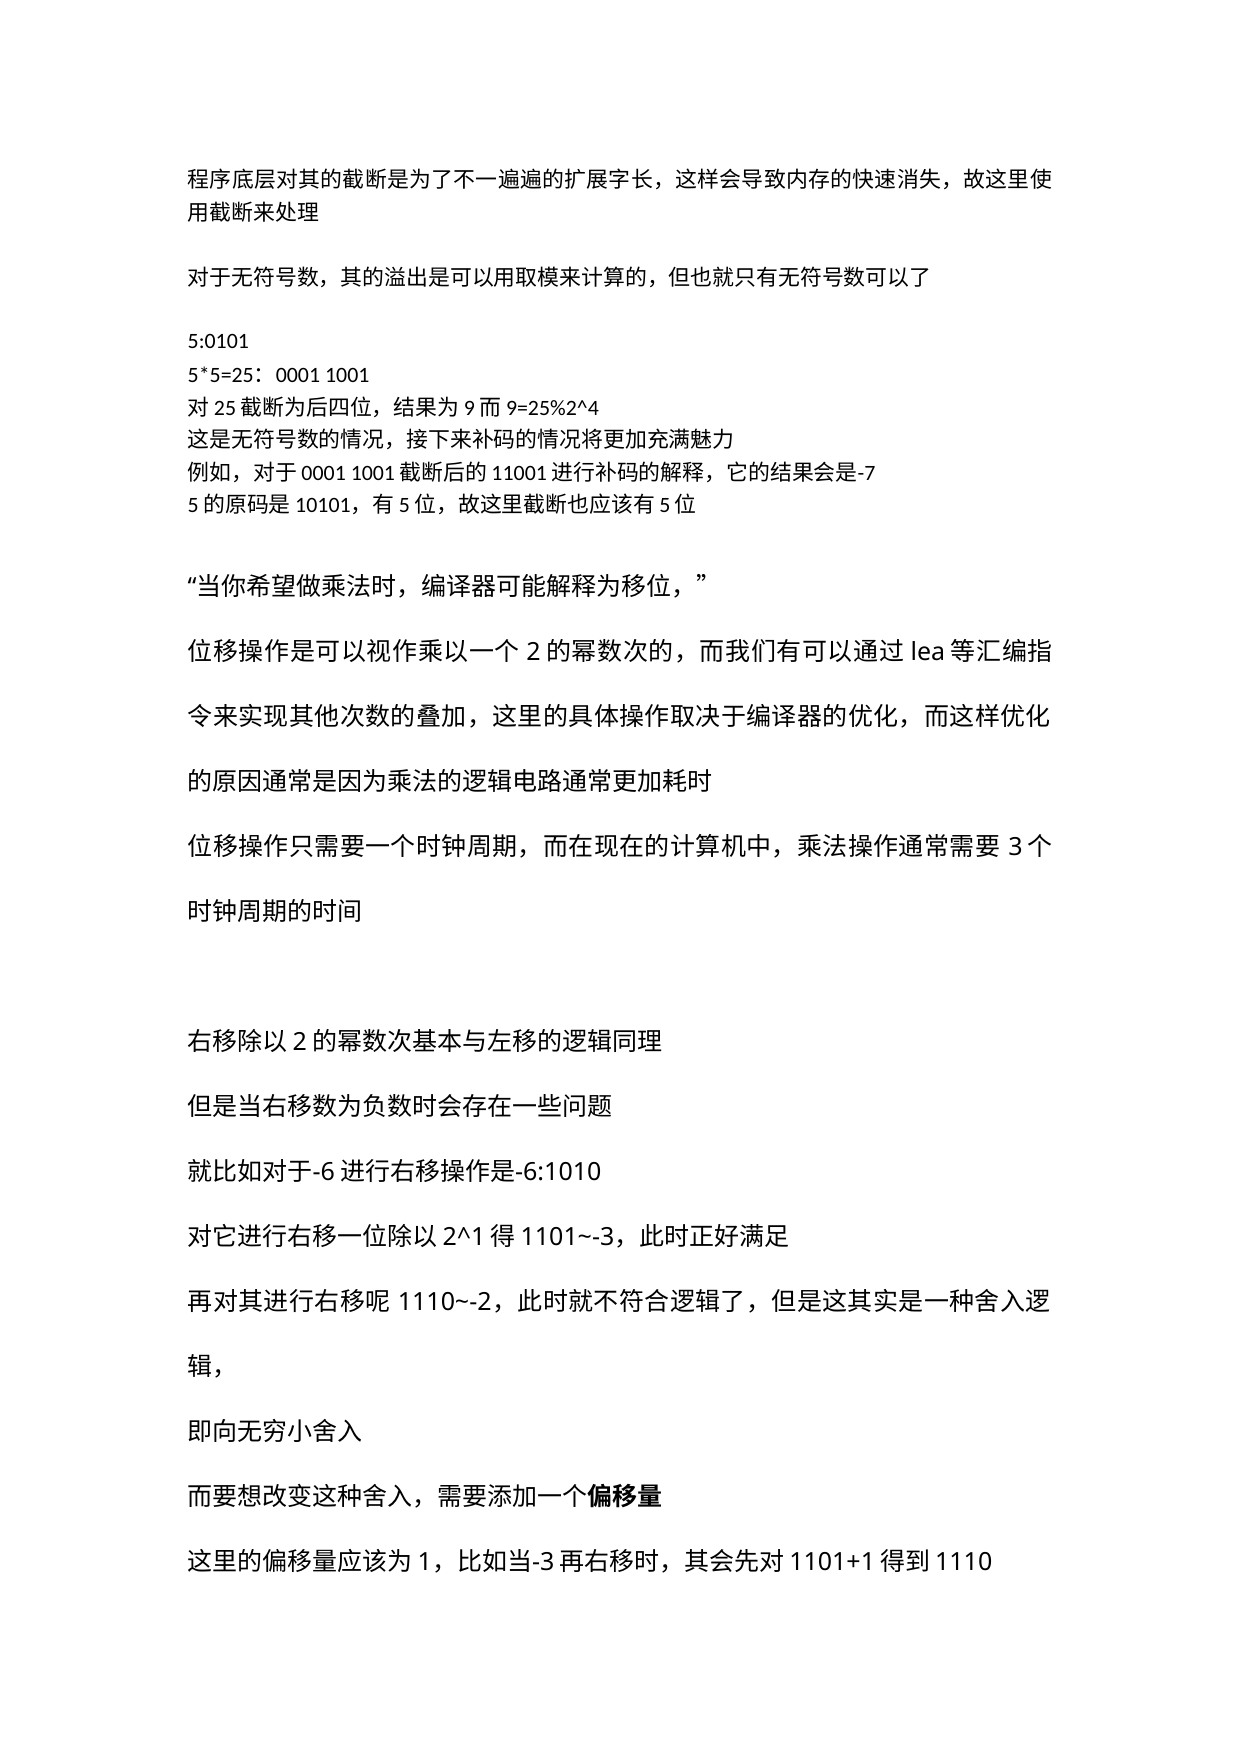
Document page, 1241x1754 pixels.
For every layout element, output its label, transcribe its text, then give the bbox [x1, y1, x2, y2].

text 例如，对于0001 1001截断后的11001进行补码的解释，它的结果会是-7 [187, 454, 1053, 487]
text 这里的偏移量应该为1，比如当-3再右移时，其会先对1101+1得到1110 [187, 1527, 1053, 1592]
text 程序底层对其的截断是为了不一遍遍的扩展字长，这样会导致内存的快速消失，故这里使用截断来处理 [187, 162, 1053, 227]
text 对于无符号数，其的溢出是可以用取模来计算的，但也就只有无符号数可以了 [187, 259, 1053, 292]
text 5:0101 [187, 324, 1053, 357]
text 位移操作只需要一个时钟周期，而在现在的计算机中，乘法操作通常需要3个时钟周期的时间 [187, 812, 1053, 942]
text “当你希望做乘法时，编译器可能解释为移位，” [187, 552, 1053, 617]
text 5的原码是10101，有5位，故这里截断也应该有5位 [187, 487, 1053, 519]
text 这是无符号数的情况，接下来补码的情况将更加充满魅力 [187, 422, 1053, 454]
text 即向无穷小舍入 [187, 1397, 1053, 1462]
text 位移操作是可以视作乘以一个2的幂数次的，而我们有可以通过lea等汇编指令来实现其他次数的叠加，这里的具体操作取决于编译器的优化，而这样优化的原因通常是因为乘法的逻辑电路通常更加耗时 [187, 617, 1053, 812]
text 再对其进行右移呢 1110~-2，此时就不符合逻辑了，但是这其实是一种舍入逻辑， [187, 1267, 1053, 1397]
text 右移除以2的幂数次基本与左移的逻辑同理 [187, 1007, 1053, 1072]
text 就比如对于-6进行右移操作是-6:1010 [187, 1137, 1053, 1202]
text 对它进行右移一位除以2^1得1101~-3，此时正好满足 [187, 1202, 1053, 1267]
text 对25截断为后四位，结果为9 而9=25%2^4 [187, 389, 1053, 422]
text 而要想改变这种舍入，需要添加一个偏移量 [187, 1462, 1053, 1527]
text 5*5=25：0001 1001 [187, 357, 1053, 389]
text 但是当右移数为负数时会存在一些问题 [187, 1072, 1053, 1137]
